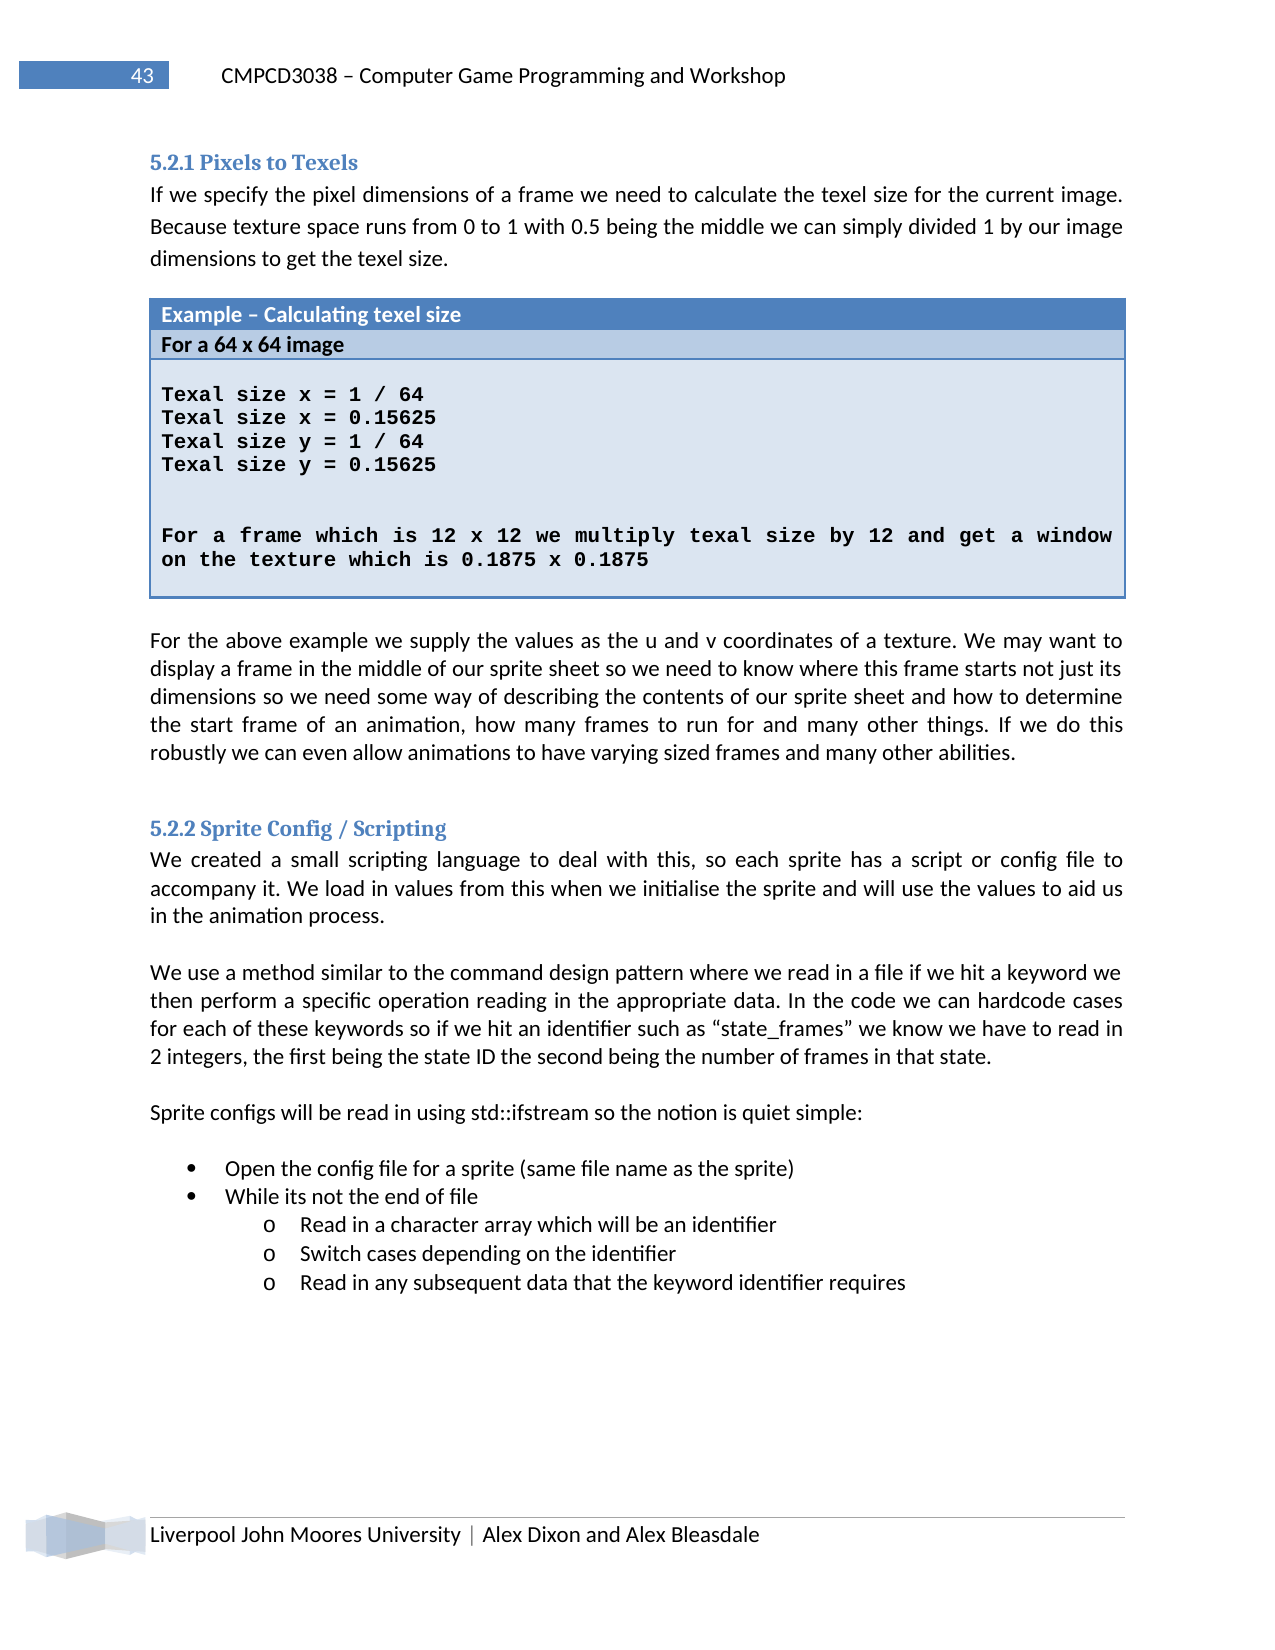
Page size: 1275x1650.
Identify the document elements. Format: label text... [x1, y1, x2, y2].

text We use a method similar to the command design pattern where we read in a file if we hit a keyword we then perform a specific operation reading in the appropriate data. In the code we can hardcode cases for each of these keywords so if we hit an identifier such as “state_frames” we know we have to read in 2 integers, the first being the state ID the second being the number of frames in that state. [150, 958, 1125, 1070]
list Open the config file for a sprite (same file name as the sprite) [187, 1154, 1125, 1182]
table_header Example – Calculating texel size [151, 300, 1124, 328]
text Sprite configs will be read in using std::ifstream so the notion is quiet simple: [150, 1098, 1125, 1126]
table_cell For a 64 x 64 image [151, 330, 1124, 358]
list Read in any subsequent data that the keyword identifier requires [262, 1268, 1125, 1297]
text For the above example we supply the values as the u and v coordinates of a texture. We may want to display a frame in the middle of our sprite sheet so we need to know where this frame starts not just its dimensions so we need some way of describing the contents of our sprite sheet and how to determine the start frame of an animation, how many frames to run for and many other things. If we do this robustly we can even allow animations to have varying sized frames and many other abilities. [150, 626, 1125, 767]
list Switch cases depending on the identifier [262, 1239, 1125, 1268]
text We created a small scripting language to deal with this, so each sprite has a script or config file to accompany it. We load in values from this when we initialise the sprite and will use the values to aid us in the animation process. [150, 846, 1125, 930]
table_cell Texal size x = 1 / 64 Texal size x = 0.15625 Texal size y = 1 / 64 Texal size y = 0.15625 For a frame which is 12 x 12 we multiply texal size by 12 and get a window on the texture which is 0.1875 x 0.1875 [151, 360, 1124, 596]
text If we specify the pixel dimensions of a frame we need to calculate the texel size for the current image. Because texture space runs from 0 to 1 with 0.5 being the middle we can simply divided 1 by our image dimensions to get the texel size. [150, 180, 1125, 273]
subtitle 5.2.2 Sprite Config / Scripting [150, 815, 1125, 842]
subtitle 5.2.1 Pixels to Texels [150, 150, 1125, 176]
list While its not the end of file [187, 1182, 1125, 1210]
list Read in a character array which will be an identifier [262, 1210, 1125, 1239]
